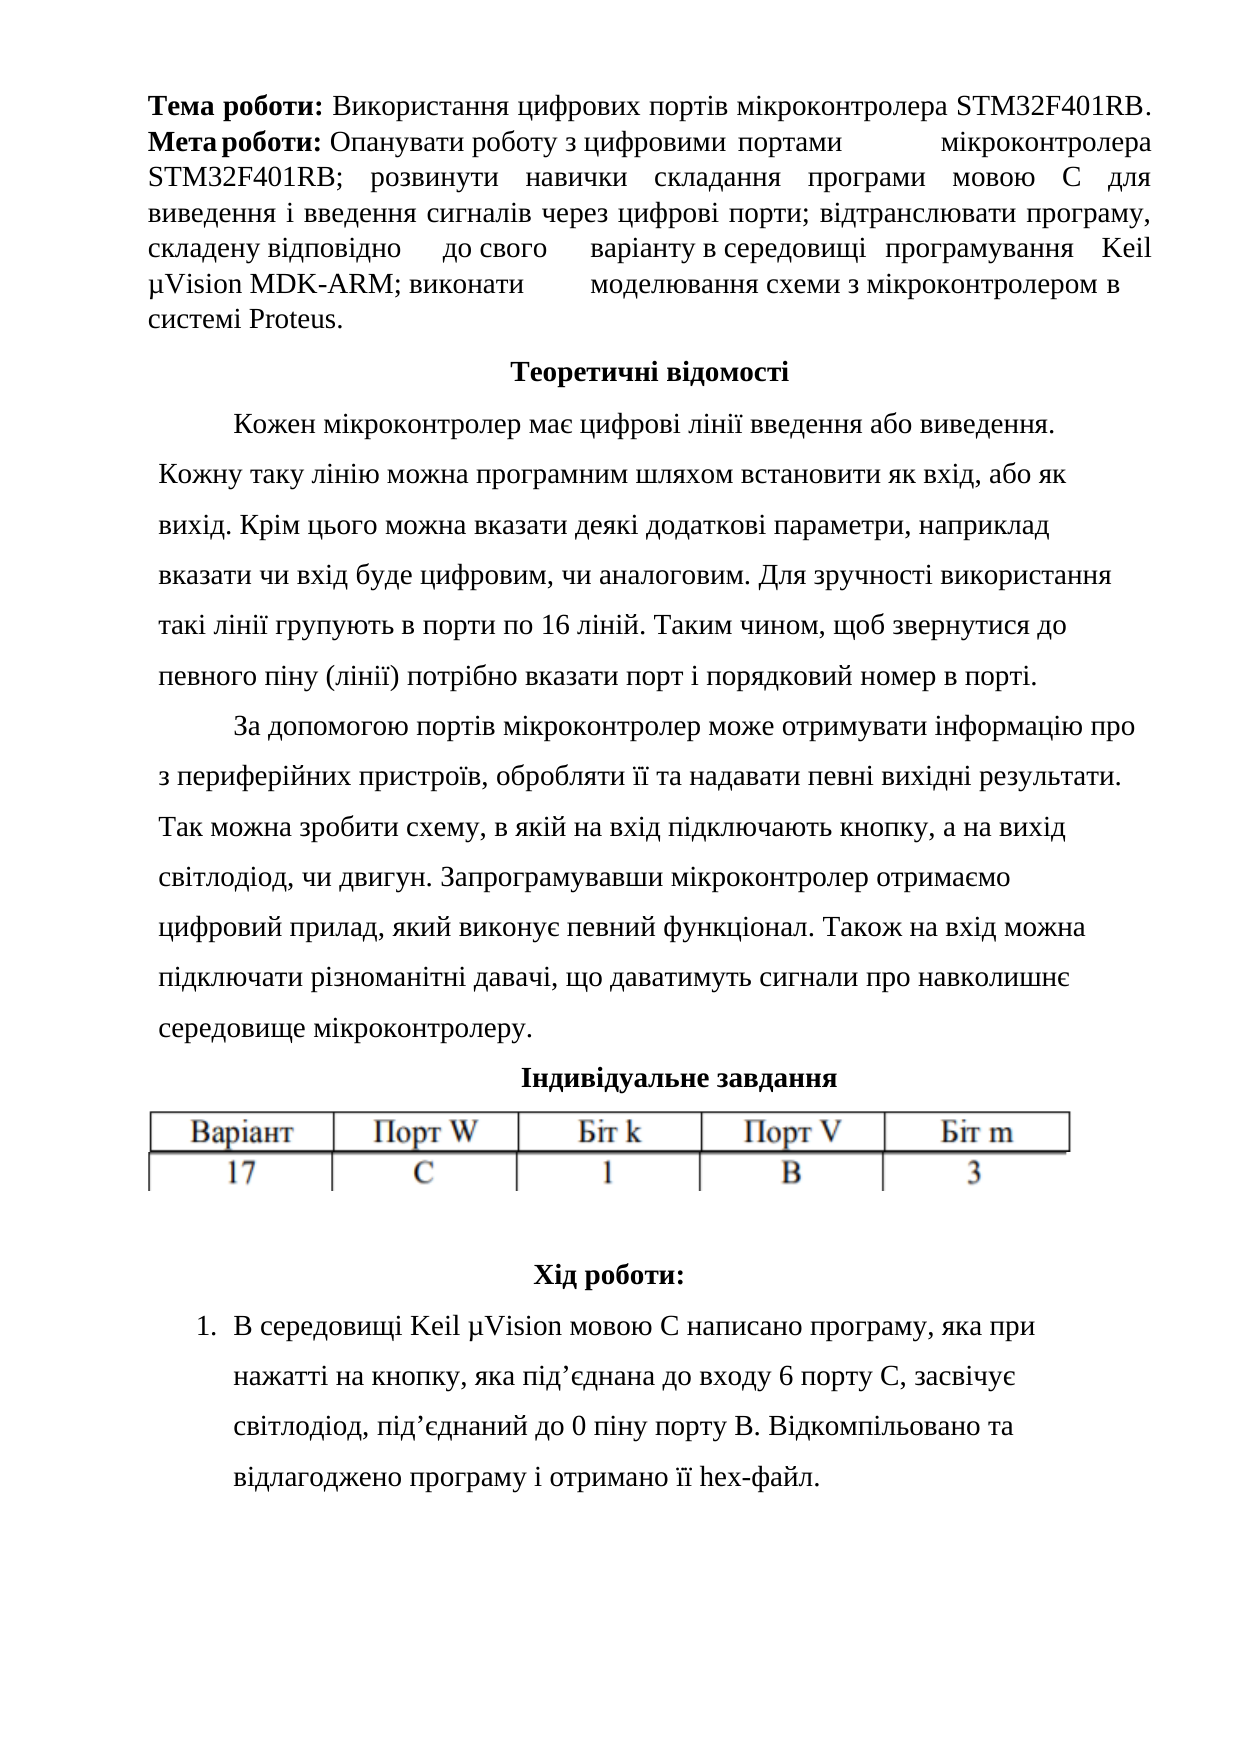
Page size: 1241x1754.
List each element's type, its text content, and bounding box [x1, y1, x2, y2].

text Кожен мікроконтролер має цифрові лінії введення або виведення. Кожну таку лінію можна програмним шляхом встановити як вхід, або як вихід. Крім цього можна вказати деякі додаткові параметри, наприклад вказати чи вхід буде цифровим, чи аналоговим. Для зручності використання такі лінії групують в порти по 16 ліній. Таким чином, щоб звернутися до певного піну (лінії) потрібно вказати порт і порядковий номер в порті. [158, 406, 1137, 691]
text За допомогою портів мікроконтролер може отримувати інформацію про з периферійних пристроїв, обробляти її та надавати певні вихідні результати. Так можна зробити схему, в якій на вхід підключають кнопку, а на вихід світлодіод, чи двигун. Запрограмувавши мікроконтролер отримаємо цифровий прилад, який виконує певний функціонал. Також на вхід можна підключати різноманітні давачі, що даватимуть сигнали про навколишнє середовище мікроконтролеру. [158, 708, 1137, 1043]
list В середовищі Keil µVision мовою C написано програму, яка при нажатті на кнопку, яка під’єднана до входу 6 порту C, засвічує світлодіод, під’єднаний до 0 піну порту B. Відкомпільовано та відлагоджено програму і отримано її hex-файл. [196, 1308, 1108, 1492]
list Індивідуальне завдання [148, 1060, 1152, 1094]
picture [147, 1110, 1072, 1191]
text Тема роботи: Використання цифрових портів мікроконтролера STM32F401RB. Мета роботи: Опанувати роботу з цифровими портами мікроконтролера STM32F401RB; розвинути навички складання програми мовою C для виведення і введення сигналів через цифрові порти; відтранслювати програму, складену відповідно до свого варіанту в середовищі програмування Keil µVision MDK-ARM; виконати моделювання схеми з мікроконтролером в системі Proteus. [148, 88, 1152, 335]
text Теоретичні відомості [148, 354, 1152, 387]
subtitle Хід роботи: [533, 1257, 1152, 1291]
